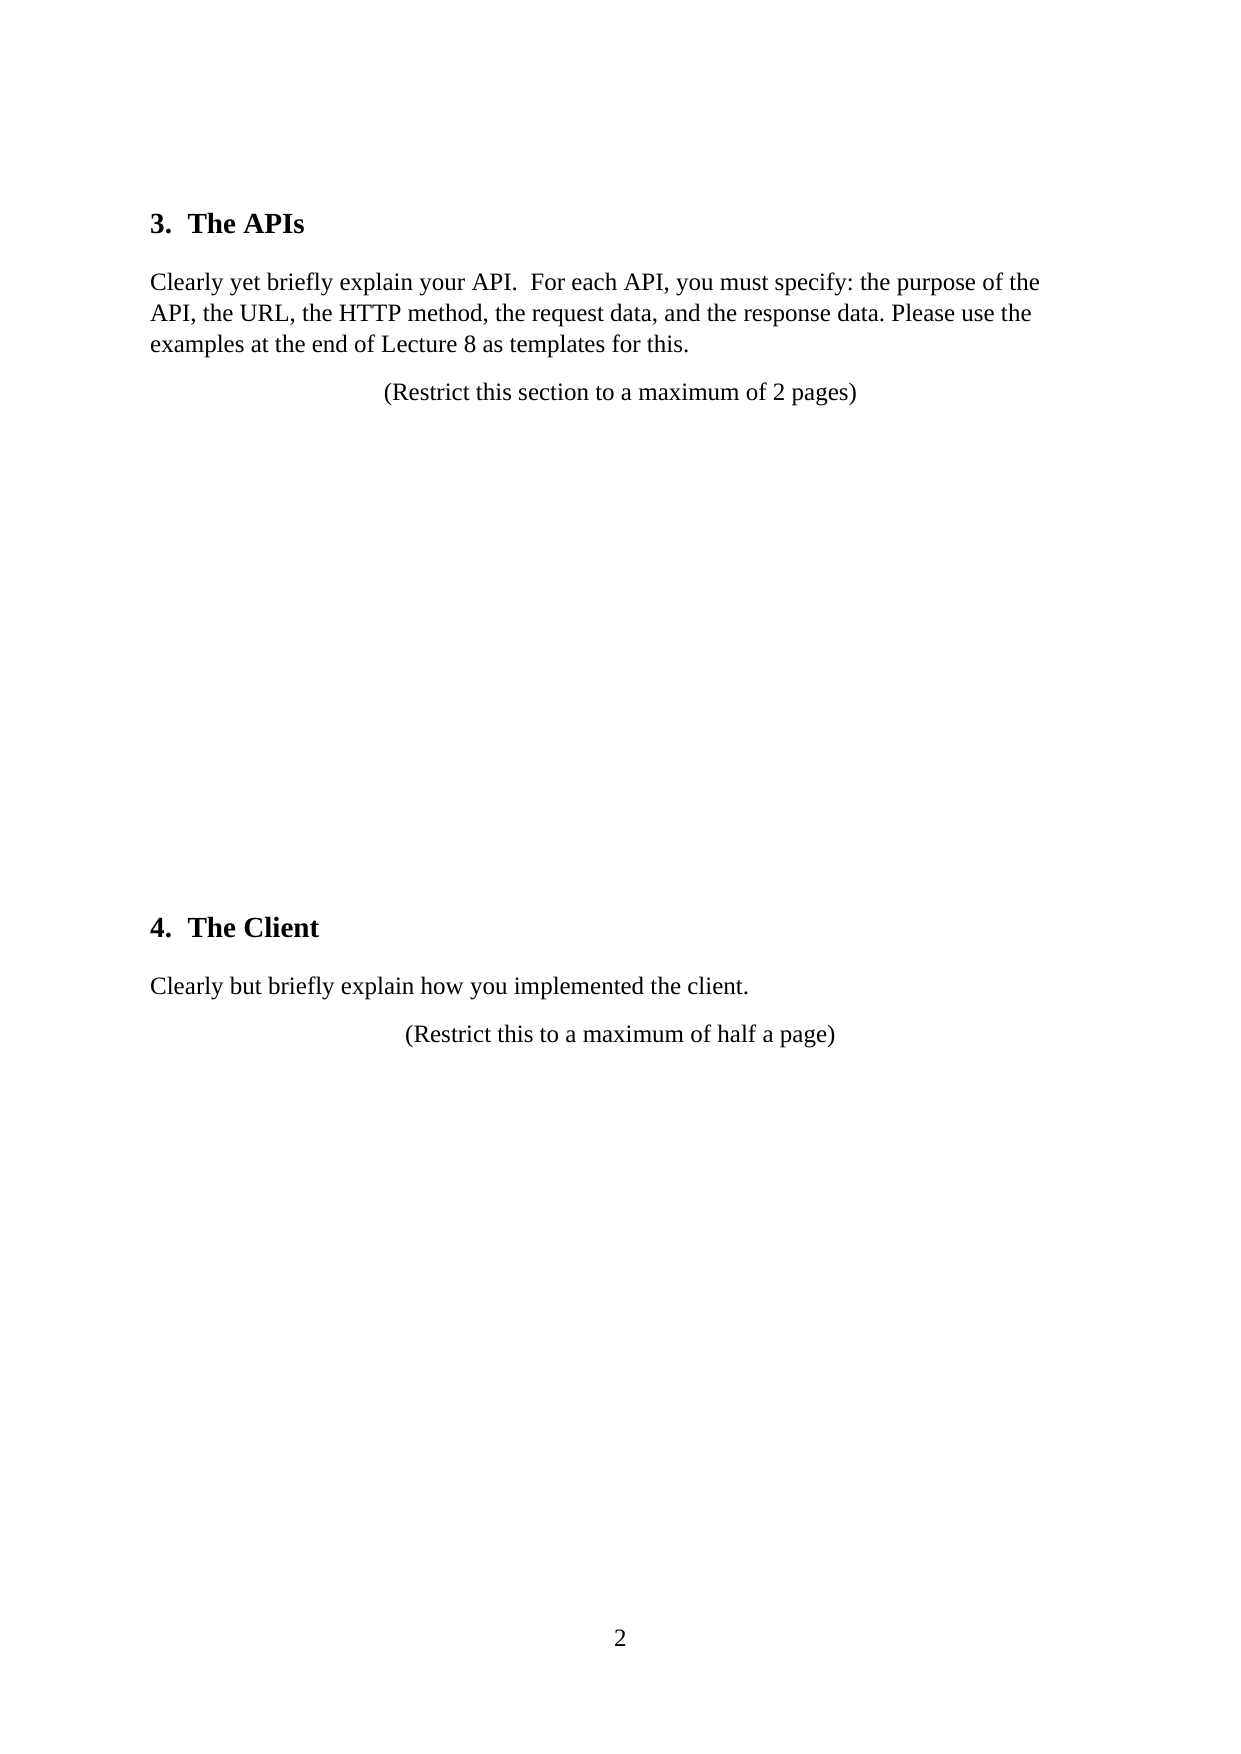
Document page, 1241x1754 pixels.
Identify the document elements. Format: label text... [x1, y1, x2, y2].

subtitle The APIs [150, 206, 1090, 239]
subtitle The Client [150, 910, 1090, 944]
text Clearly yet briefly explain your API. For each API, you must specify: the purpose of the API, the URL, the HTTP method, the request data, and the response data. Please use the examples at the end of Lecture 8 as templates for this. [150, 267, 1090, 358]
text Clearly but briefly explain how you implemented the client. [150, 971, 1090, 1000]
text (Restrict this section to a maximum of 2 pages) [150, 377, 1090, 406]
text (Restrict this to a maximum of half a page) [150, 1019, 1090, 1048]
